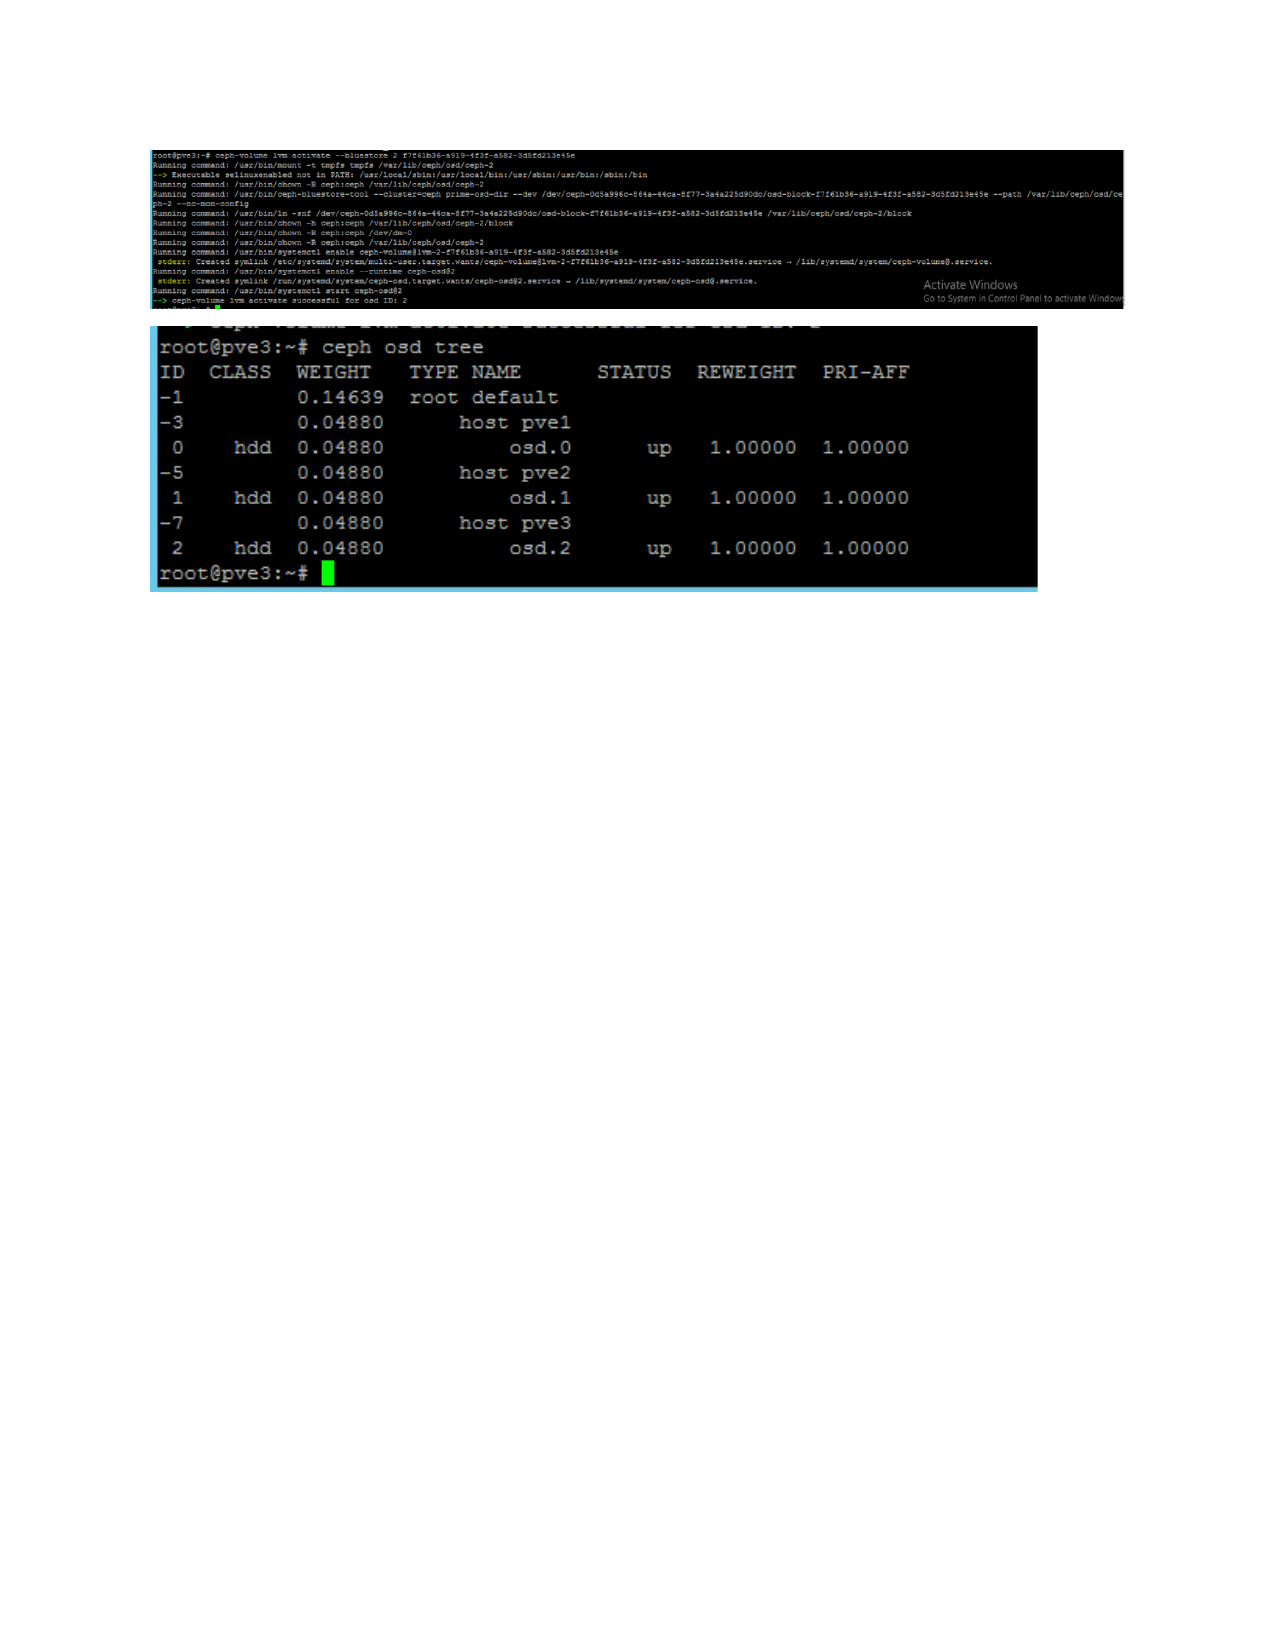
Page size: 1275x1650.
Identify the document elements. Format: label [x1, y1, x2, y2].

picture [150, 326, 1038, 592]
picture [150, 150, 1125, 309]
